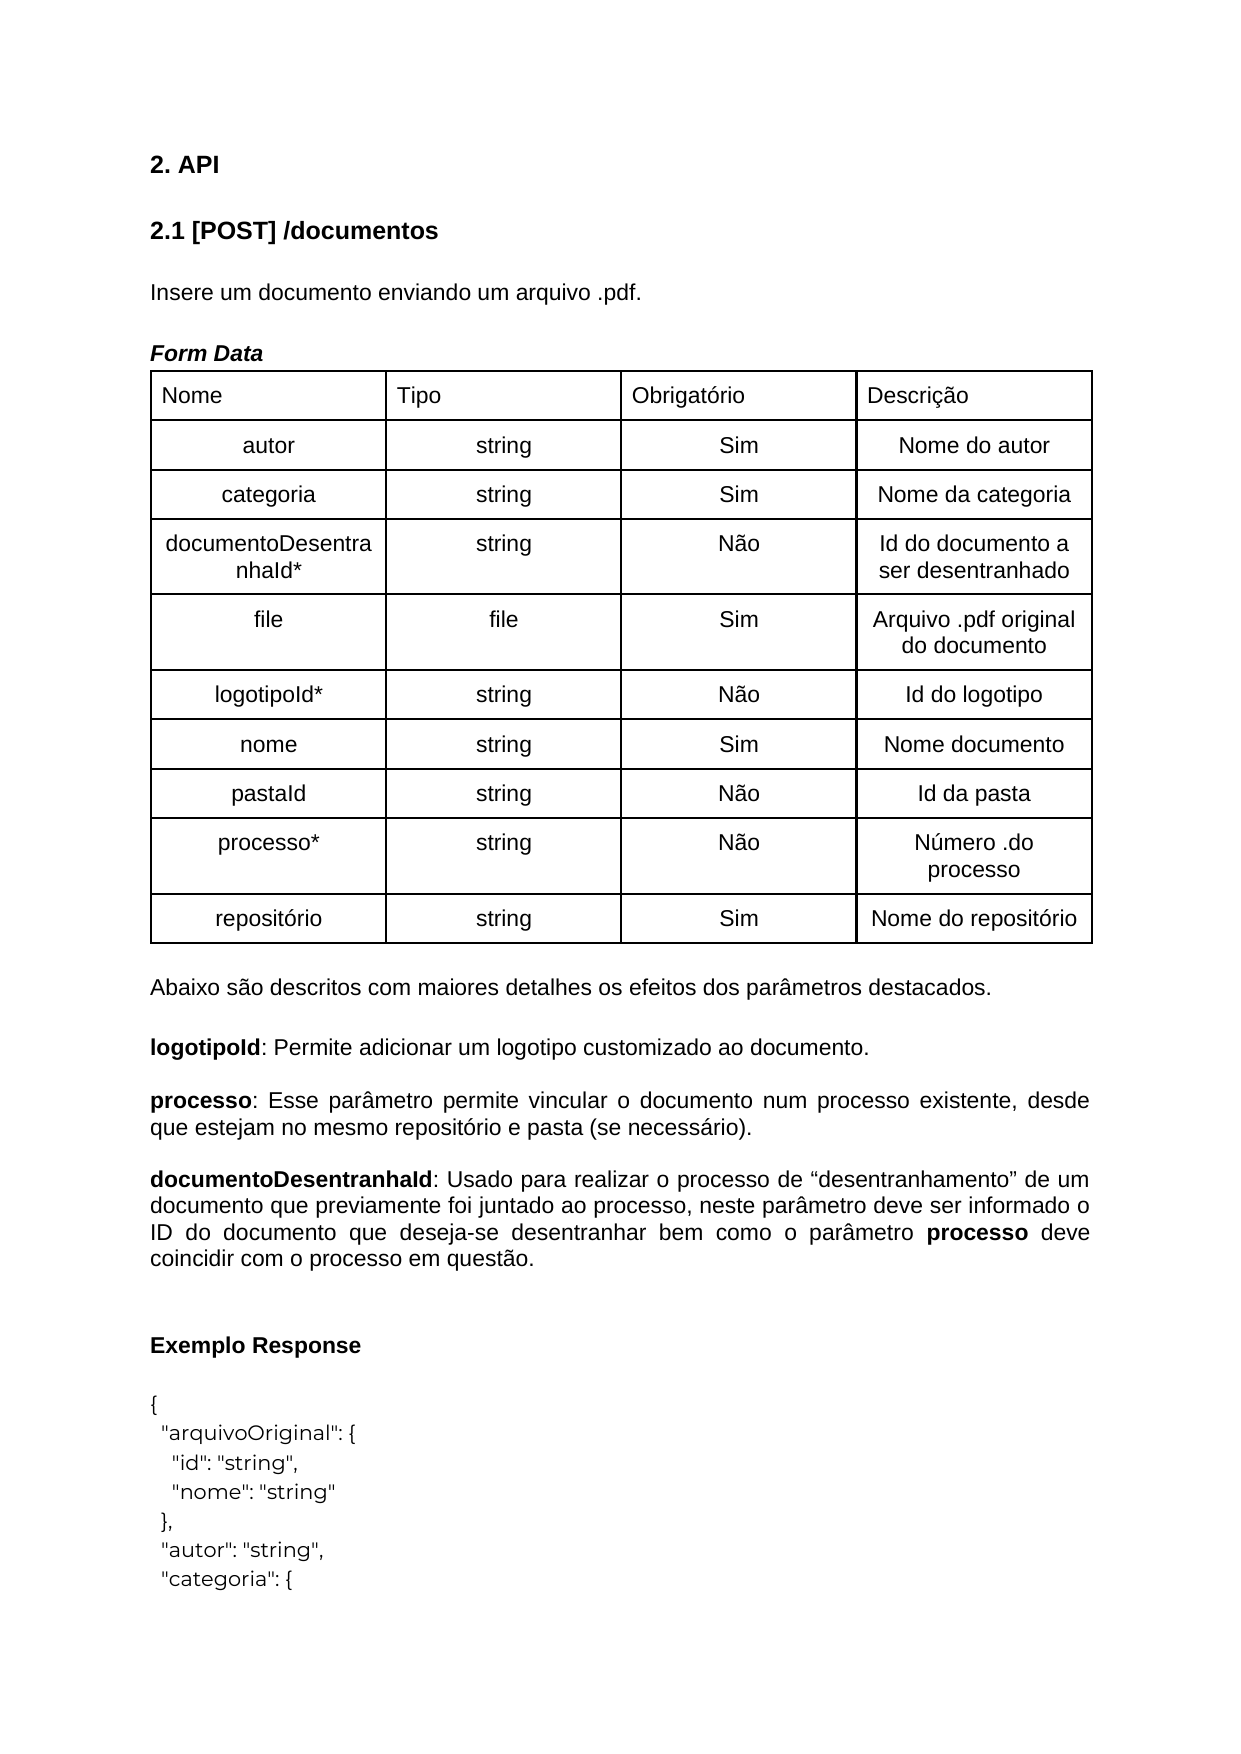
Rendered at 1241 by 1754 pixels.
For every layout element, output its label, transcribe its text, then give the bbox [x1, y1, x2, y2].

text 2.1 [POST] /documentos [150, 216, 1090, 245]
table_cell Não [622, 520, 855, 593]
table_cell Id do documento a ser desentranhado [858, 520, 1091, 593]
table_cell Não [622, 671, 855, 718]
table_cell processo* [152, 819, 385, 892]
table_cell Sim [622, 471, 855, 518]
text logotipoId: Permite adicionar um logotipo customizado ao documento. [150, 1034, 1090, 1061]
table_cell string [387, 421, 620, 468]
text "autor": "string", [150, 1537, 1090, 1563]
table_cell Sim [622, 595, 855, 669]
table_cell Id do logotipo [858, 671, 1091, 718]
table_cell nome [152, 720, 385, 767]
text "categoria": { [150, 1566, 1090, 1592]
table_cell Id da pasta [858, 770, 1091, 817]
table_cell Arquivo .pdf original do documento [858, 595, 1091, 669]
table_cell file [152, 595, 385, 669]
text Form Data [150, 340, 1090, 366]
table_cell string [387, 819, 620, 892]
table_header Tipo [387, 372, 620, 419]
text Exemplo Response [150, 1332, 1090, 1358]
text { [150, 1391, 1090, 1417]
table_header Obrigatório [622, 372, 855, 419]
table_cell autor [152, 421, 385, 468]
text processo: Esse parâmetro permite vincular o documento num processo existente, desde que estejam no mesmo repositório e pasta (se necessário). [150, 1087, 1090, 1140]
table_cell Não [622, 770, 855, 817]
table_header Descrição [858, 372, 1091, 419]
table_cell string [387, 671, 620, 718]
table_cell string [387, 895, 620, 942]
table_cell string [387, 471, 620, 518]
table_cell Sim [622, 720, 855, 767]
table_cell Nome documento [858, 720, 1091, 767]
table_cell Sim [622, 895, 855, 942]
table_header Nome [152, 372, 385, 419]
table_cell repositório [152, 895, 385, 942]
table_cell Nome do autor [858, 421, 1091, 468]
table_cell Nome da categoria [858, 471, 1091, 518]
table_cell Nome do repositório [858, 895, 1091, 942]
text 2. API [150, 150, 1090, 179]
text documentoDesentranhaId: Usado para realizar o processo de “desentranhamento” de um documento que previamente foi juntado ao processo, neste parâmetro deve ser informado o ID do documento que deseja-se desentranhar bem como o parâmetro processo deve coincidir com o processo em questão. [150, 1166, 1090, 1272]
table_cell string [387, 520, 620, 593]
table_cell pastaId [152, 770, 385, 817]
text "id": "string", [150, 1450, 1090, 1475]
text }, [150, 1508, 1090, 1533]
table_cell categoria [152, 471, 385, 518]
table_cell string [387, 770, 620, 817]
text "arquivoOriginal": { [150, 1421, 1090, 1446]
text Abaixo são descritos com maiores detalhes os efeitos dos parâmetros destacados. [150, 974, 1090, 1000]
table_cell file [387, 595, 620, 669]
table_cell logotipoId* [152, 671, 385, 718]
table_cell Não [622, 819, 855, 892]
table_cell Sim [622, 421, 855, 468]
table_cell Número .do processo [858, 819, 1091, 892]
text Insere um documento enviando um arquivo .pdf. [150, 279, 1090, 306]
table_cell string [387, 720, 620, 767]
text "nome": "string" [150, 1479, 1090, 1504]
table_cell documentoDesentranhaId* [152, 520, 385, 593]
